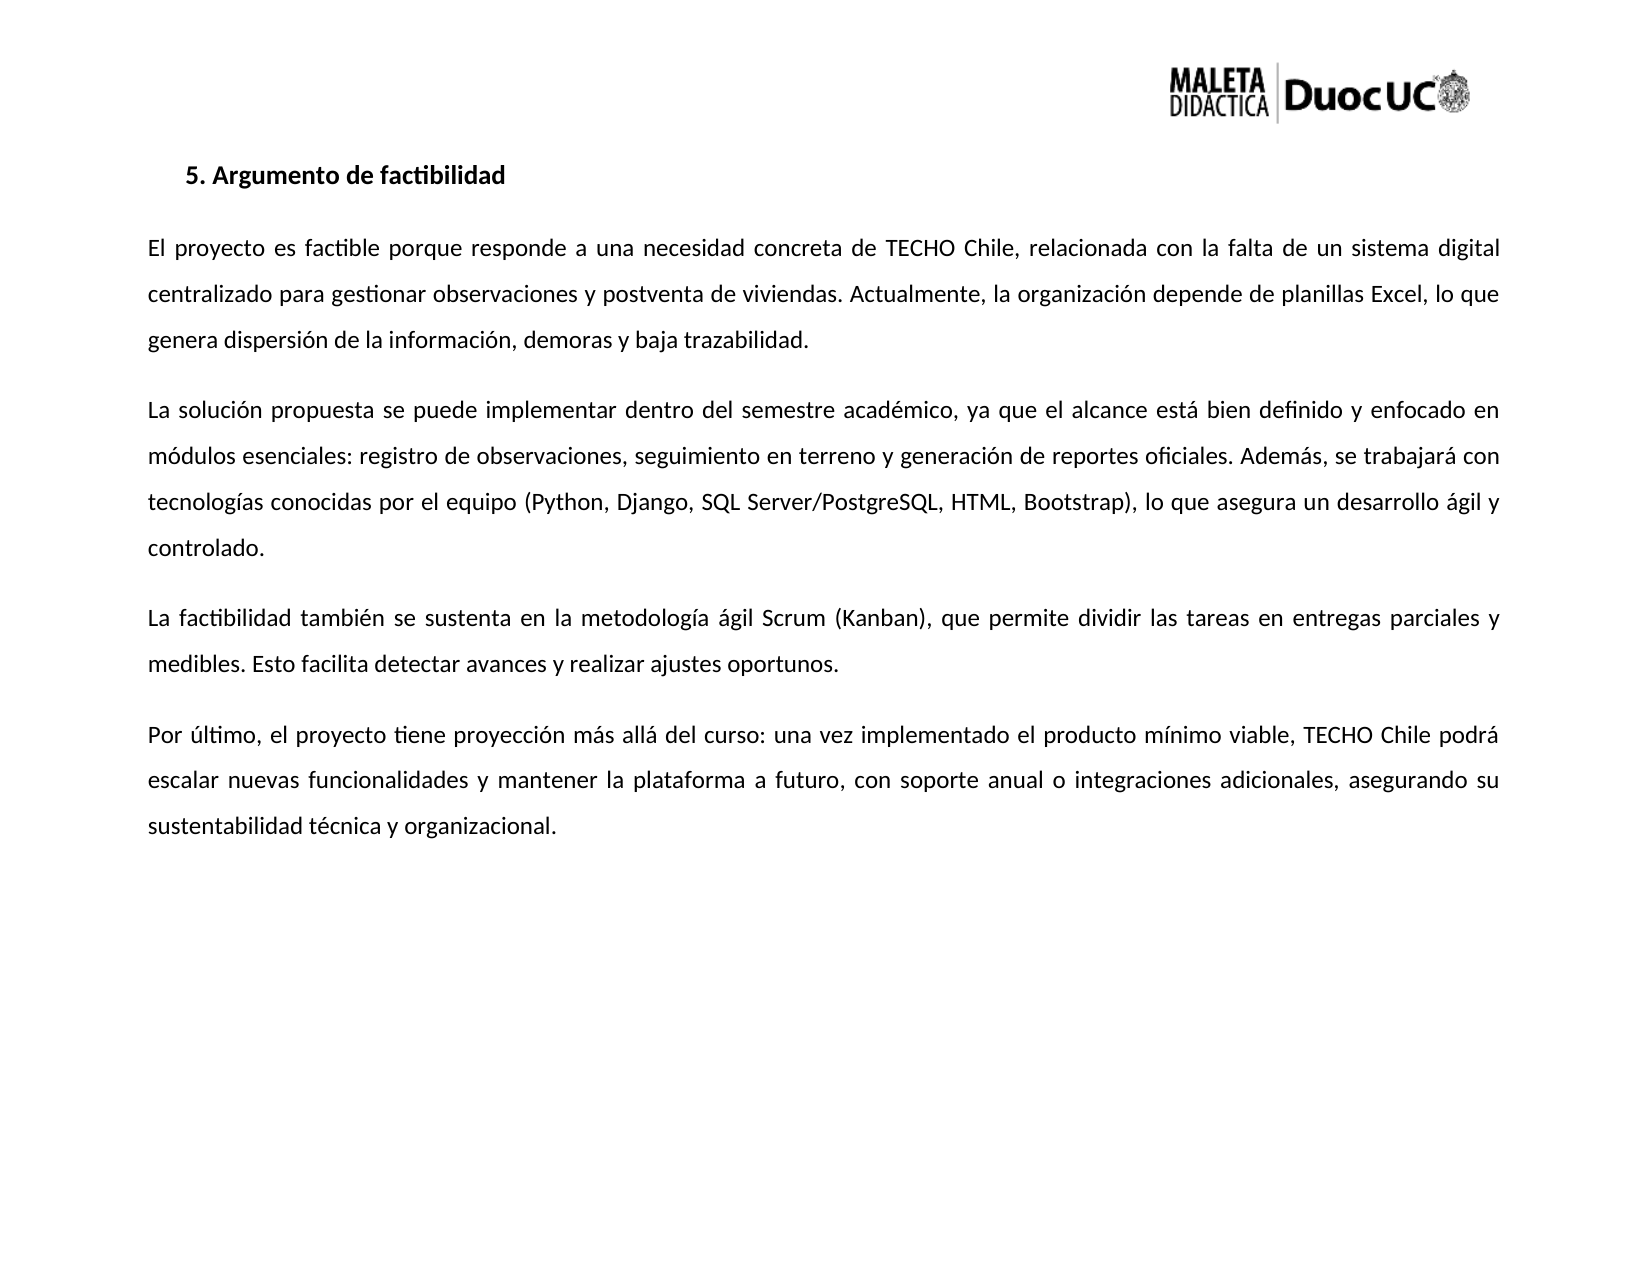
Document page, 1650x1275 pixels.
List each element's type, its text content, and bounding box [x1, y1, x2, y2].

text La factibilidad también se sustenta en la metodología ágil Scrum (Kanban), que permite dividir las tareas en entregas parciales y medibles. Esto facilita detectar avances y realizar ajustes oportunos. [148, 602, 1502, 679]
text Por último, el proyecto tiene proyección más allá del curso: una vez implementado el producto mínimo viable, TECHO Chile podrá escalar nuevas funcionalidades y mantener la plataforma a futuro, con soporte anual o integraciones adicionales, asegurando su sustentabilidad técnica y organizacional. [148, 719, 1502, 841]
text El proyecto es factible porque responde a una necesidad concreta de TECHO Chile, relacionada con la falta de un sistema digital centralizado para gestionar observaciones y postventa de viviendas. Actualmente, la organización depende de planillas Excel, lo que genera dispersión de la información, demoras y baja trazabilidad. [148, 232, 1502, 354]
text La solución propuesta se puede implementar dentro del semestre académico, ya que el alcance está bien definido y enfocado en módulos esenciales: registro de observaciones, seguimiento en terreno y generación de reportes oficiales. Además, se trabajará con tecnologías conocidas por el equipo (Python, Django, SQL Server/PostgreSQL, HTML, Bootstrap), lo que asegura un desarrollo ágil y controlado. [148, 394, 1502, 562]
text 5. Argumento de factibilidad [185, 158, 1502, 191]
picture [1137, 39, 1503, 145]
